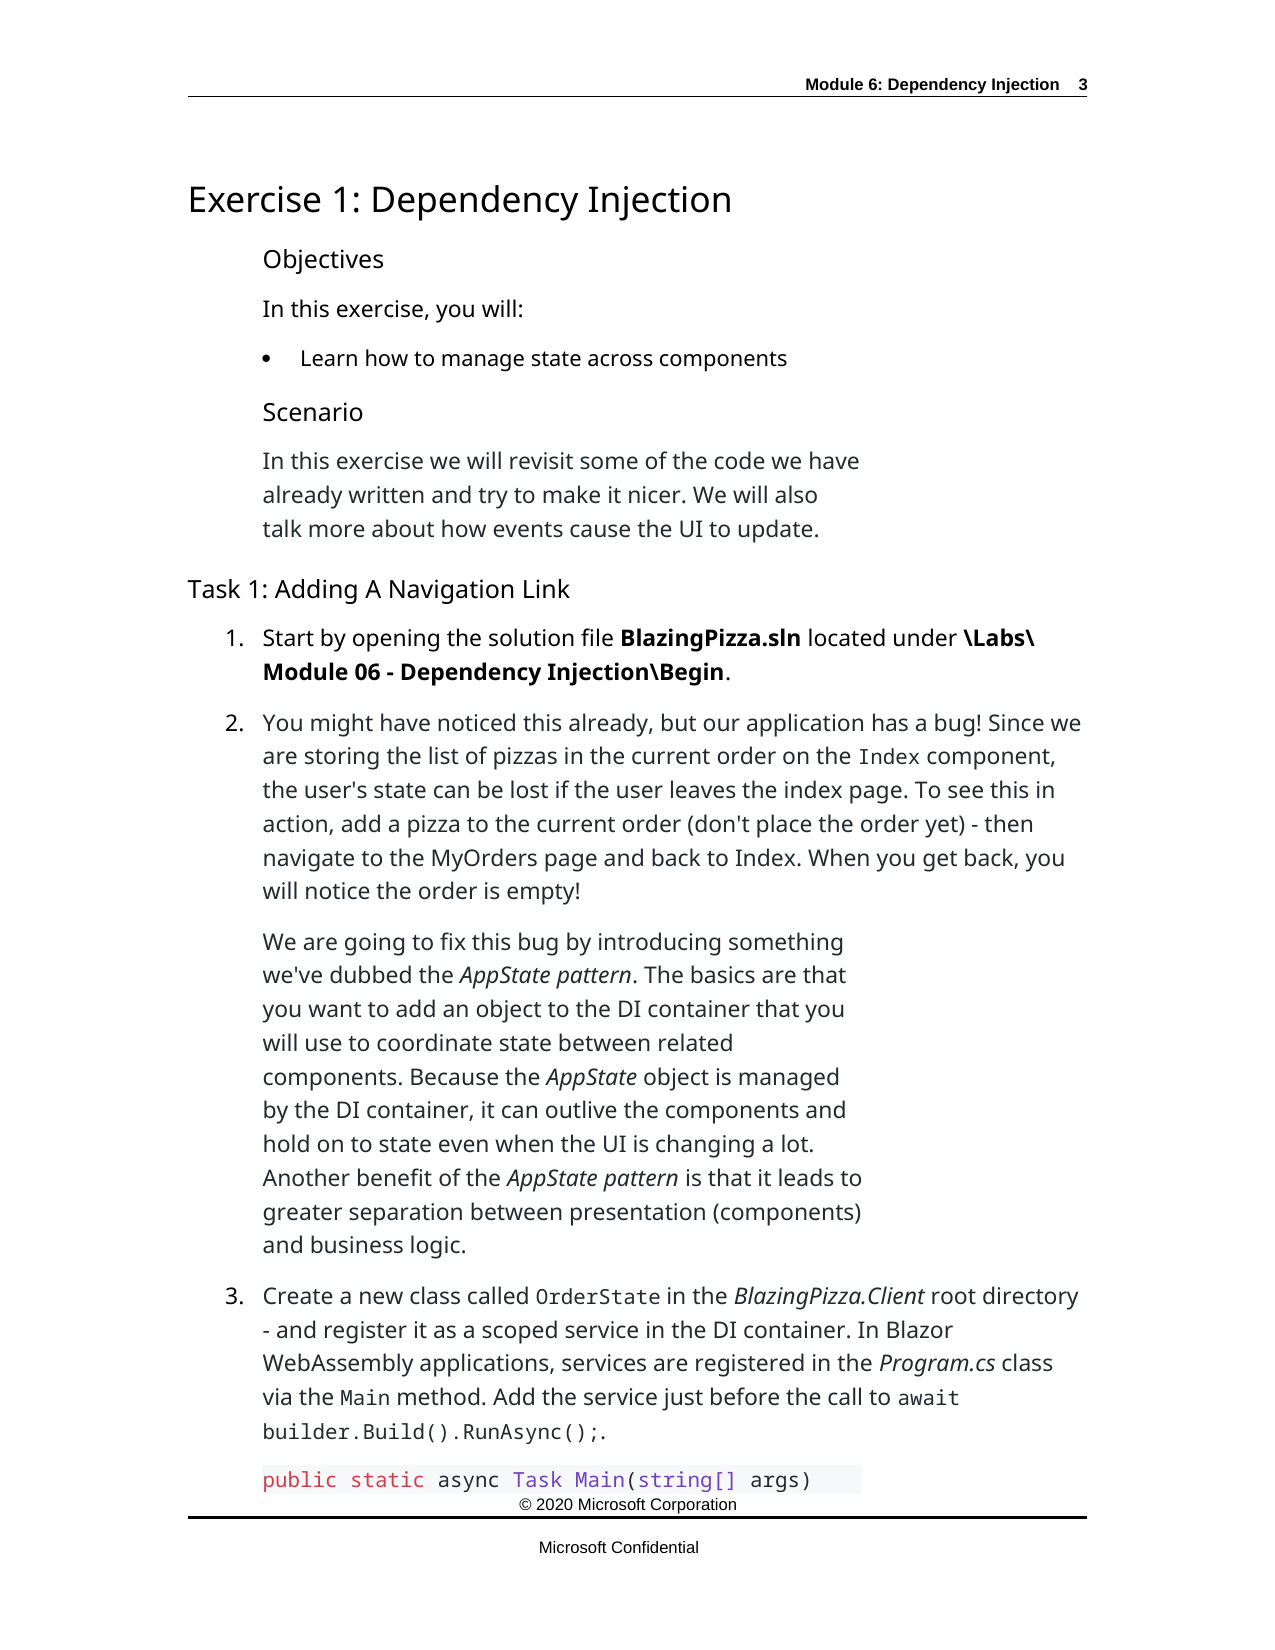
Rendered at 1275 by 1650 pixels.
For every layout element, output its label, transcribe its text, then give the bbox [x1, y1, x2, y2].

list In this exercise we will revisit some of the code we have already written and try to make it nicer. We will also talk more about how events cause the UI to update. [262, 445, 862, 544]
text In this exercise, you will: [262, 293, 862, 324]
list Start by opening the solution file BlazingPizza.sln located under \Labs\Module 06 - Dependency Injection\Begin. [225, 622, 1087, 687]
text public static async Task Main(string[] args) [262, 1465, 862, 1494]
list Create a new class called OrderState in the BlazingPizza.Client root directory - and register it as a scoped service in the DI container. In Blazor WebAssembly applications, services are registered in the Program.cs class via the Main method. Add the service just before the call to await builder.Build().RunAsync();. [225, 1280, 1087, 1446]
subtitle Task 1: Adding A Navigation Link [187, 572, 1087, 606]
subtitle Exercise 1: Dependency Injection [187, 175, 1087, 223]
list We are going to fix this bug by introducing something we've dubbed the AppState pattern. The basics are that you want to add an object to the DI container that you will use to coordinate state between related components. Because the AppState object is managed by the DI container, it can outlive the components and hold on to state even when the UI is changing a lot. Another benefit of the AppState pattern is that it leads to greater separation between presentation (components) and business logic. [262, 1186, 862, 1261]
list We are going to fix this bug by introducing something we've dubbed the AppState pattern. The basics are that you want to add an object to the DI container that you will use to coordinate state between related components. Because the AppState object is managed by the DI container, it can outlive the components and hold on to state even when the UI is changing a lot. Another benefit of the AppState pattern is that it leads to greater separation between presentation (components) and business logic. [262, 926, 862, 1185]
list You might have noticed this already, but our application has a bug! Since we are storing the list of pizzas in the current order on the Index component, the user's state can be lost if the user leaves the index page. To see this in action, add a pizza to the current order (don't place the order yet) - then navigate to the MyOrders page and back to Index. When you get back, you will notice the order is empty! [225, 706, 1087, 906]
subtitle Scenario [262, 394, 862, 429]
subtitle Objectives [262, 242, 862, 276]
list Learn how to manage state across components [262, 343, 1087, 373]
